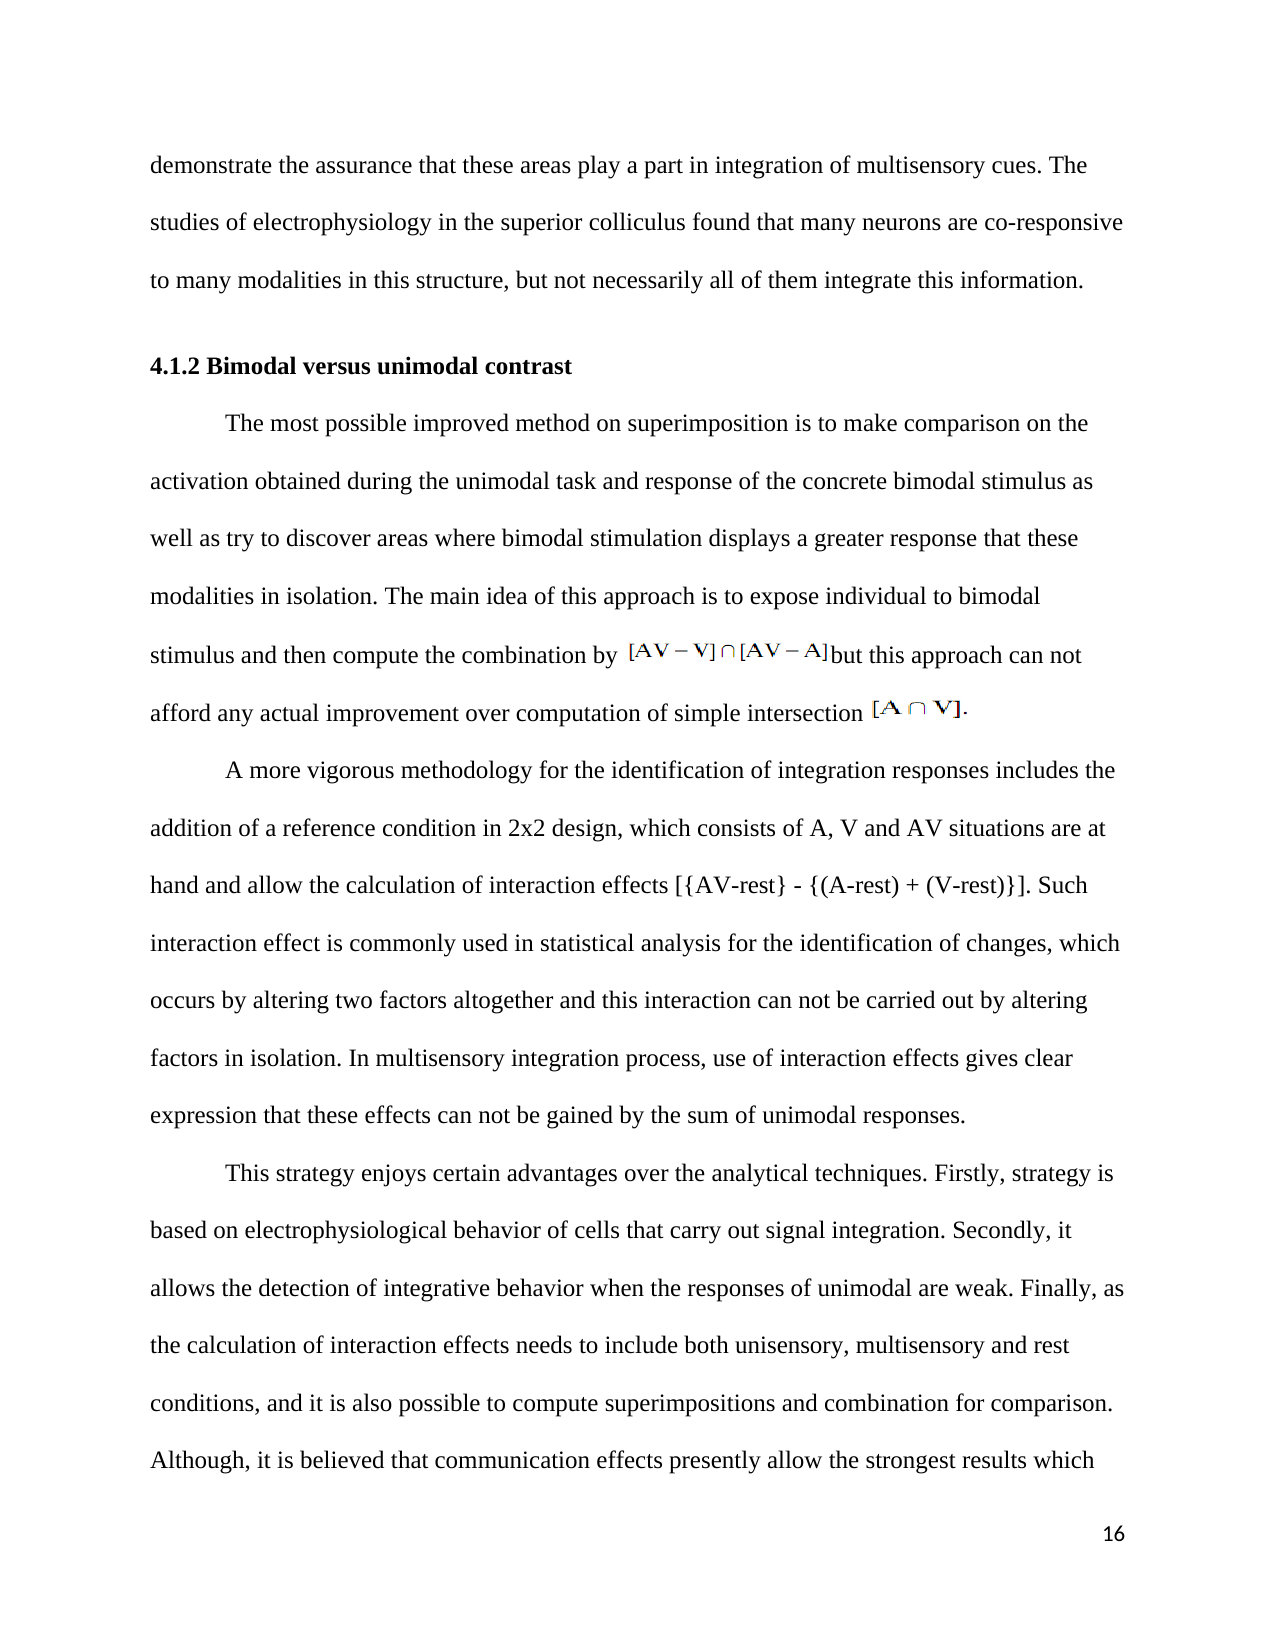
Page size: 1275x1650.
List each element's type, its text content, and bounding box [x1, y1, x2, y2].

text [150, 150, 1125, 294]
text A more vigorous methodology for the identification of integration responses includes the addition of a reference condition in 2x2 design, which consists of A, V and AV situations are at hand and allow the calculation of interaction effects [{AV-rest} - {(A-rest) + (V-rest)}]. Such interaction effect is commonly used in statistical analysis for the identification of changes, which occurs by altering two factors altogether and this interaction can not be carried out by altering factors in isolation. In multisensory integration process, use of interaction effects gives clear expression that these effects can not be gained by the sum of unimodal responses. [150, 755, 1125, 1129]
text The most possible improved method on superimposition is to make comparison on the activation obtained during the unimodal task and response of the concrete bimodal stimulus as well as try to discover areas where bimodal stimulation displays a greater response that these modalities in isolation. The main idea of this approach is to expose individual to bimodal stimulus and then compute the combination by but this approach can not afford any actual improvement over computation of simple intersection [150, 408, 1125, 726]
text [150, 1158, 1125, 1474]
picture [624, 638, 831, 664]
picture [870, 697, 967, 721]
text 4.1.2 Bimodal versus unimodal contrast [150, 351, 1125, 380]
